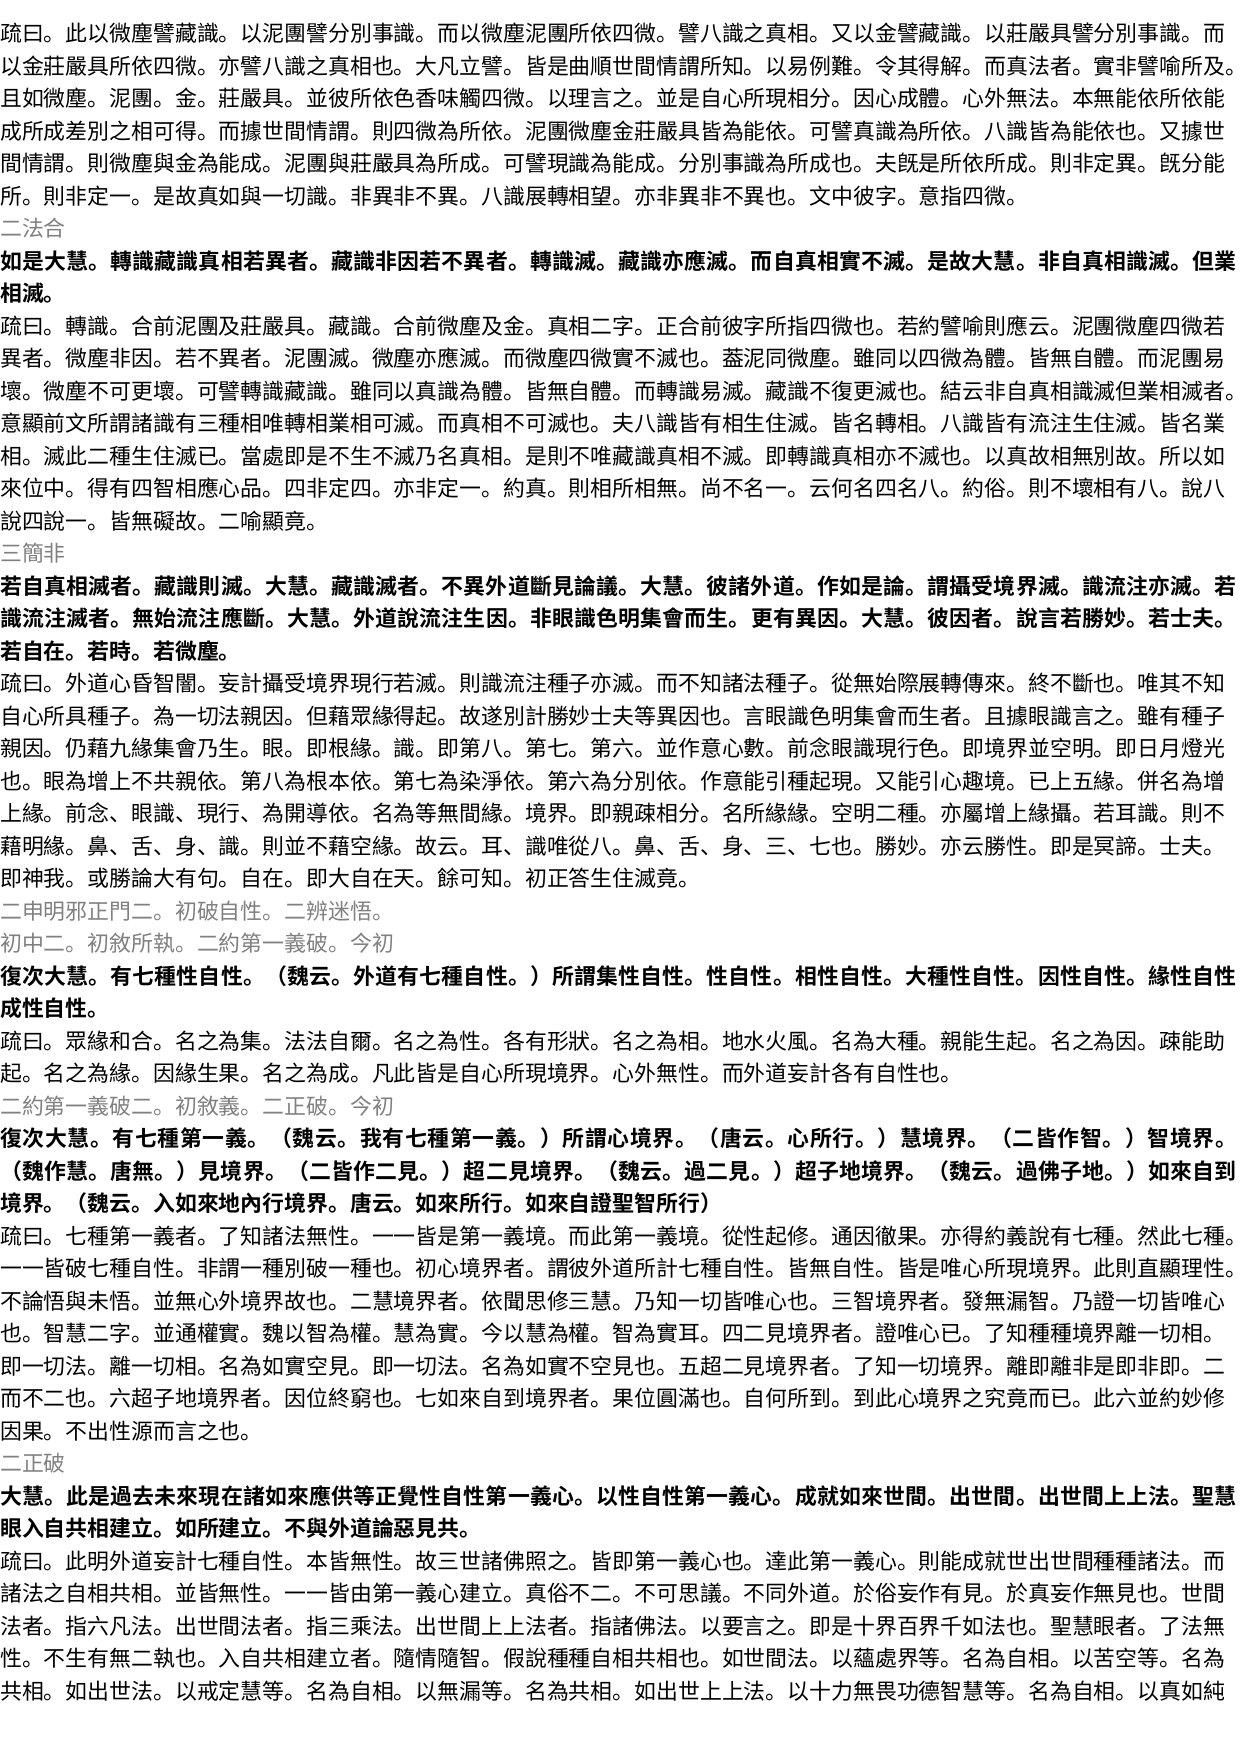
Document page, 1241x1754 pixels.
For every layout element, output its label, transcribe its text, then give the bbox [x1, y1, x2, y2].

text 疏曰。七種第一義者。了知諸法無性。一一皆是第一義境。而此第一義境。從性起修。通因徹果。亦得約義說有七種。然此七種。一一皆破七種自性。非謂一種別破一種也。初心境界者。謂彼外道所計七種自性。皆無自性。皆是唯心所現境界。此則直顯理性。不論悟與未悟。並無心外境界故也。二慧境界者。依聞思修三慧。乃知一切皆唯心也。三智境界者。發無漏智。乃證一切皆唯心也。智慧二字。並通權實。魏以智為權。慧為實。今以慧為權。智為實耳。四二見境界者。證唯心已。了知種種境界離一切相。即一切法。離一切相。名為如實空見。即一切法。名為如實不空見也。五超二見境界者。了知一切境界。離即離非是即非即。二而不二也。六超子地境界者。因位終窮也。七如來自到境界者。果位圓滿也。自何所到。到此心境界之究竟而已。此六並約妙修因果。不出性源而言之也。 [0, 1218, 1240, 1446]
text 初中二。初敘所執。二約第一義破。今初 [0, 926, 1240, 958]
text 二正破 [0, 1446, 1240, 1478]
text 疏曰。轉識。合前泥團及莊嚴具。藏識。合前微塵及金。真相二字。正合前彼字所指四微也。若約譬喻則應云。泥團微塵四微若異者。微塵非因。若不異者。泥團滅。微塵亦應滅。而微塵四微實不滅也。葢泥同微塵。雖同以四微為體。皆無自體。而泥團易壞。微塵不可更壞。可譬轉識藏識。雖同以真識為體。皆無自體。而轉識易滅。藏識不復更滅也。結云非自真相識滅但業相滅者。意顯前文所謂諸識有三種相唯轉相業相可滅。而真相不可滅也。夫八識皆有相生住滅。皆名轉相。八識皆有流注生住滅。皆名業相。滅此二種生住滅已。當處即是不生不滅乃名真相。是則不唯藏識真相不滅。即轉識真相亦不滅也。以真故相無別故。所以如來位中。得有四智相應心品。四非定四。亦非定一。約真。則相所相無。尚不名一。云何名四名八。約俗。則不壞相有八。說八說四說一。皆無礙故。二喻顯竟。 [0, 308, 1240, 536]
text 三簡非 [0, 536, 1240, 568]
text 復次大慧。有七種第一義。（魏云。我有七種第一義。）所謂心境界。（唐云。心所行。）慧境界。（二皆作智。）智境界。（魏作慧。唐無。）見境界。（二皆作二見。）超二見境界。（魏云。過二見。）超子地境界。（魏云。過佛子地。）如來自到境界。（魏云。入如來地內行境界。唐云。如來所行。如來自證聖智所行） [0, 1121, 1240, 1218]
text 如是大慧。轉識藏識真相若異者。藏識非因若不異者。轉識滅。藏識亦應滅。而自真相實不滅。是故大慧。非自真相識滅。但業相滅。 [0, 243, 1240, 308]
text 二申明邪正門二。初破自性。二辨迷悟。 [0, 893, 1240, 926]
text 大慧。此是過去未來現在諸如來應供等正覺性自性第一義心。以性自性第一義心。成就如來世間。出世間。出世間上上法。聖慧眼入自共相建立。如所建立。不與外道論惡見共。 [0, 1478, 1240, 1543]
text 二約第一義破二。初敘義。二正破。今初 [0, 1088, 1240, 1121]
text 復次大慧。有七種性自性。（魏云。外道有七種自性。）所謂集性自性。性自性。相性自性。大種性自性。因性自性。緣性自性。成性自性。 [0, 958, 1240, 1023]
text 二法合 [0, 211, 1240, 243]
text 若自真相滅者。藏識則滅。大慧。藏識滅者。不異外道斷見論議。大慧。彼諸外道。作如是論。謂攝受境界滅。識流注亦滅。若識流注滅者。無始流注應斷。大慧。外道說流注生因。非眼識色明集會而生。更有異因。大慧。彼因者。說言若勝妙。若士夫。若自在。若時。若微塵。 [0, 568, 1240, 666]
text 疏曰。外道心昏智闇。妄計攝受境界現行若滅。則識流注種子亦滅。而不知諸法種子。從無始際展轉傳來。終不斷也。唯其不知自心所具種子。為一切法親因。但藉眾緣得起。故遂別計勝妙士夫等異因也。言眼識色明集會而生者。且據眼識言之。雖有種子親因。仍藉九緣集會乃生。眼。即根緣。識。即第八。第七。第六。並作意心數。前念眼識現行色。即境界並空明。即日月燈光也。眼為增上不共親依。第八為根本依。第七為染淨依。第六為分別依。作意能引種起現。又能引心趣境。已上五緣。併名為增上緣。前念、眼識、現行、為開導依。名為等無間緣。境界。即親疎相分。名所緣緣。空明二種。亦屬增上緣攝。若耳識。則不藉明緣。鼻、舌、身、識。則並不藉空緣。故云。耳、識唯從八。鼻、舌、身、三、七也。勝妙。亦云勝性。即是冥諦。士夫。即神我。或勝論大有句。自在。即大自在天。餘可知。初正答生住滅竟。 [0, 666, 1240, 893]
text 疏曰。眾緣和合。名之為集。法法自爾。名之為性。各有形狀。名之為相。地水火風。名為大種。親能生起。名之為因。疎能助起。名之為緣。因緣生果。名之為成。凡此皆是自心所現境界。心外無性。而外道妄計各有自性也。 [0, 1023, 1240, 1088]
